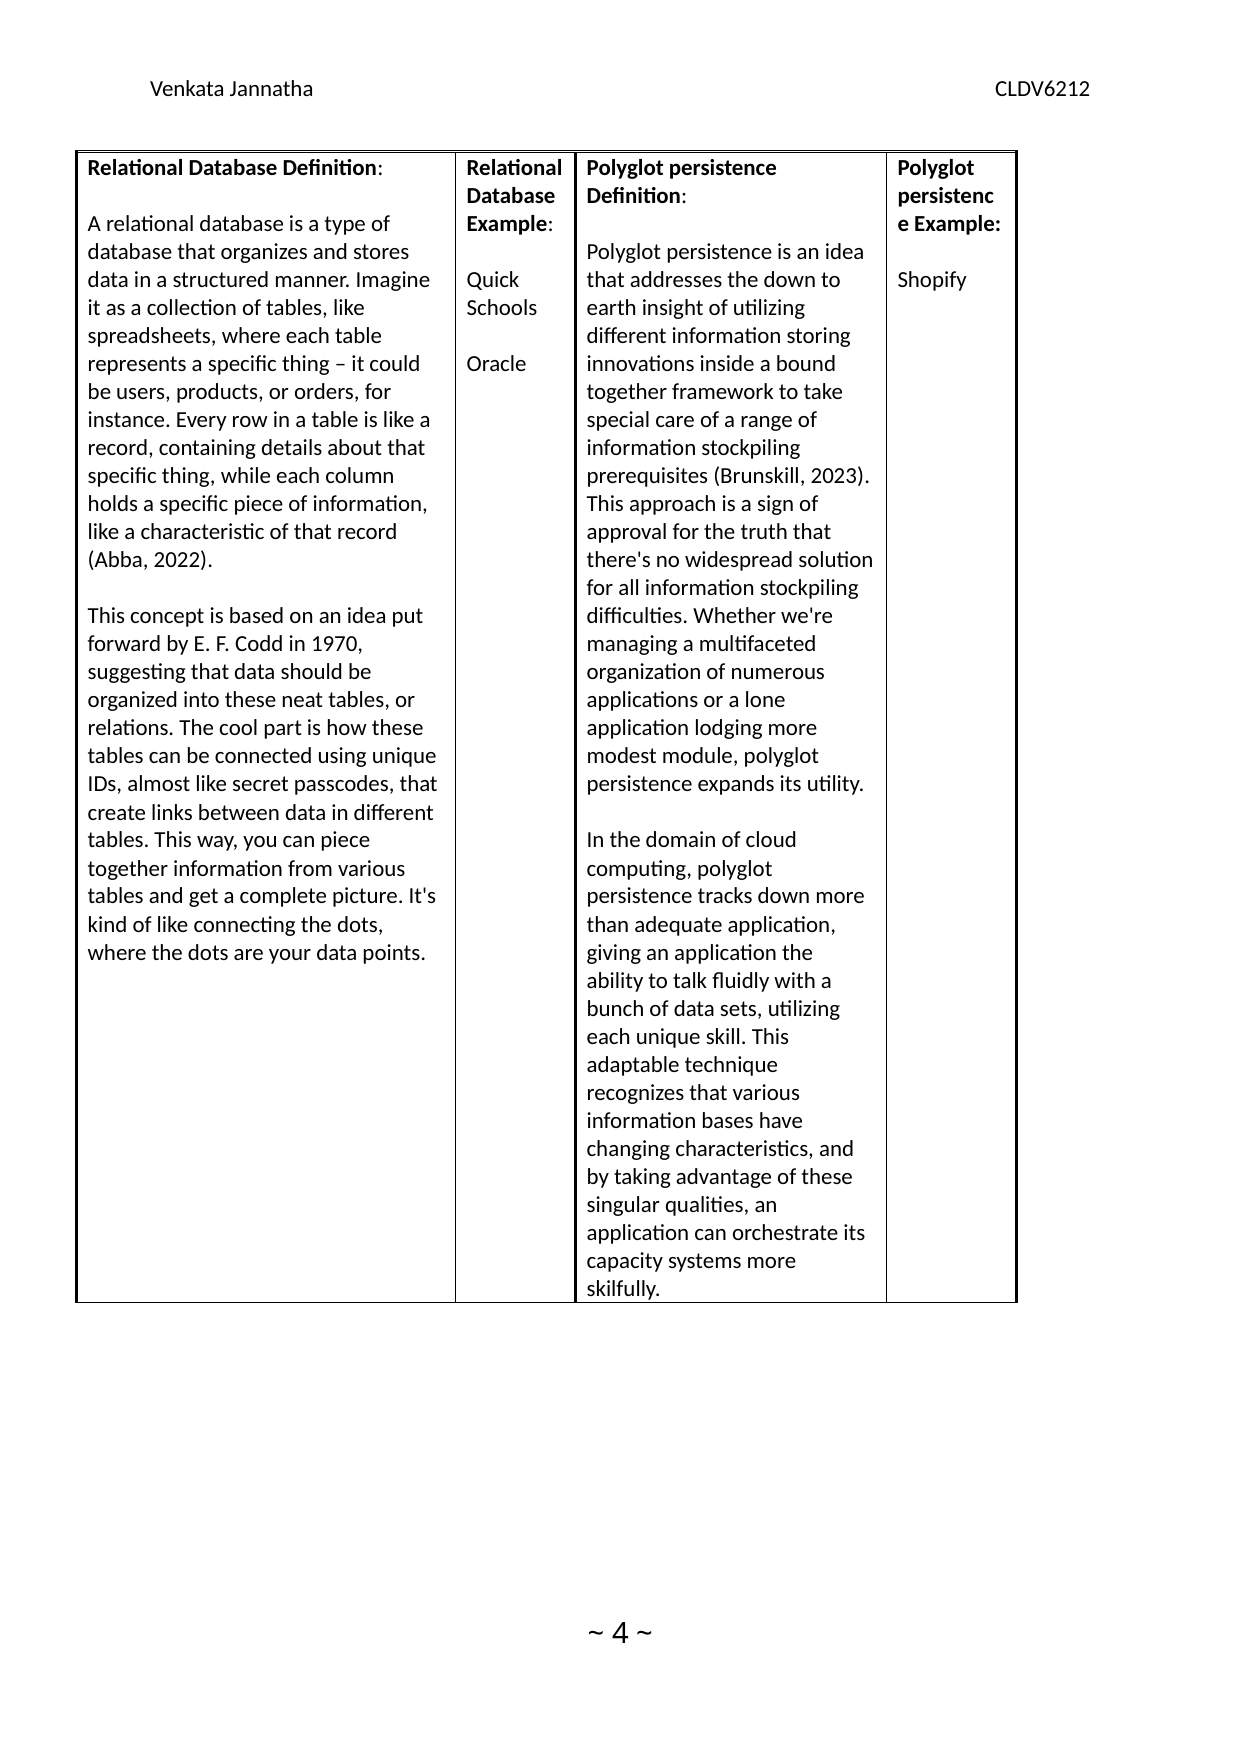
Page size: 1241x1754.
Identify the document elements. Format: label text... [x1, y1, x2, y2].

table_header Polyglot persistence Definition: Polyglot persistence is an idea that addresses the down to earth insight of utilizing different information storing innovations inside a bound together framework to take special care of a range of information stockpiling prerequisites . This approach is a sign of approval for the truth that there's no widespread solution for all information stockpiling difficulties. Whether we're managing a multifaceted organization of numerous applications or a lone application lodging more modest module, polyglot persistence expands its utility. In the domain of cloud computing, polyglot persistence tracks down more than adequate application, giving an application the ability to talk fluidly with a bunch of data sets, utilizing each unique skill. This adaptable technique recognizes that various information bases have changing characteristics, and by taking advantage of these singular qualities, an application can orchestrate its capacity systems more skilfully. [577, 153, 886, 1302]
table_header Relational Database Example: Quick Schools Oracle [456, 153, 574, 1302]
table_header Relational Database Definition: A relational database is a type of database that organizes and stores data in a structured manner. Imagine it as a collection of tables, like spreadsheets, where each table represents a specific thing – it could be users, products, or orders, for instance. Every row in a table is like a record, containing details about that specific thing, while each column holds a specific piece of information, like a characteristic of that record. This concept is based on an idea put forward by E. F. Codd in 1970, suggesting that data should be organized into these neat tables, or relations. The cool part is how these tables can be connected using unique IDs, almost like secret passcodes, that create links between data in different tables. This way, you can piece together information from various tables and get a complete picture. It's kind of like connecting the dots, where the dots are your data points. [78, 153, 455, 1302]
table_header Polyglot persistence Example: Shopify [887, 153, 1015, 1302]
